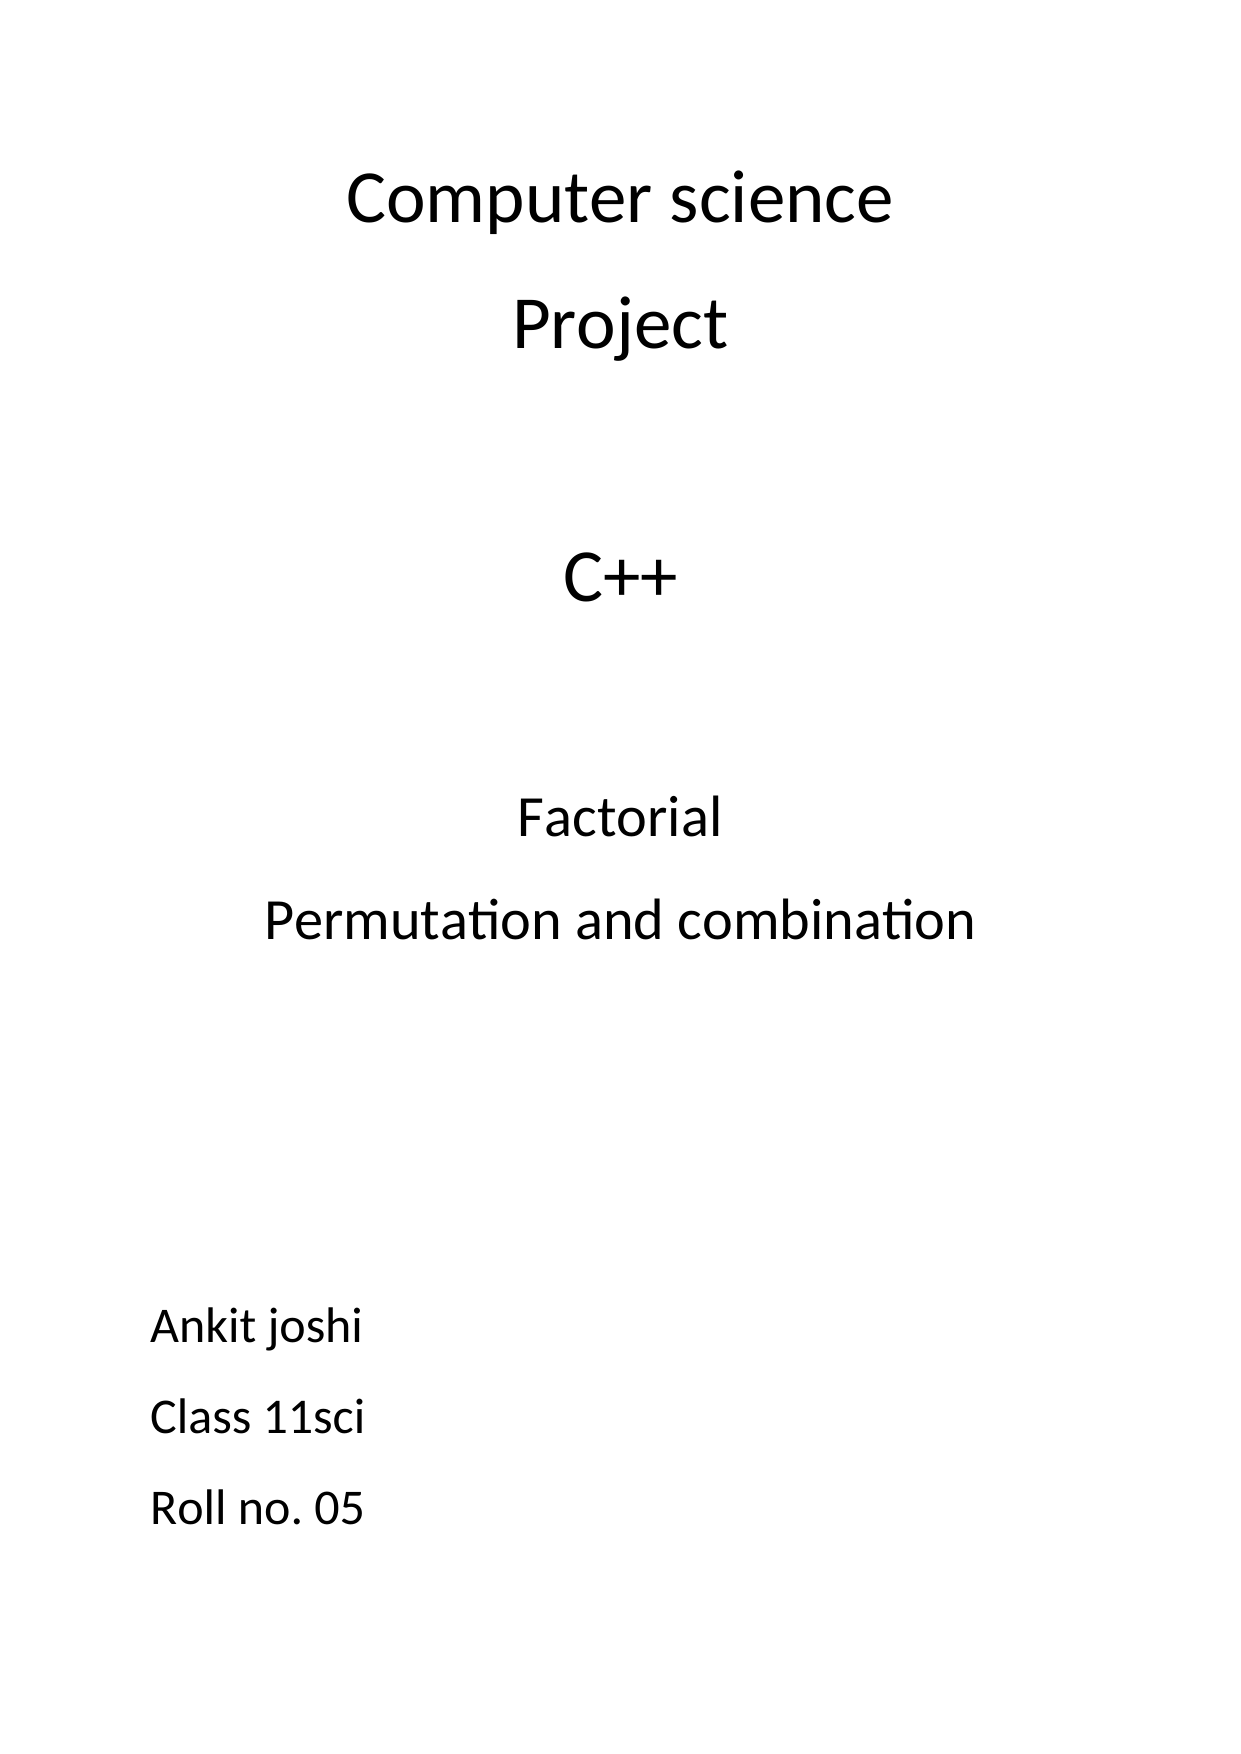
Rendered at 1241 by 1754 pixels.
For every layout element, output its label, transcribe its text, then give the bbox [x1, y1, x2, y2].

text Roll no. 05 [150, 1476, 1090, 1537]
text Class 11sci [150, 1385, 1090, 1446]
text Computer science [150, 150, 1090, 242]
text Permutation and combination [150, 883, 1090, 954]
text Project [150, 276, 1090, 368]
text Ankit joshi [150, 1294, 1090, 1355]
text C++ [150, 528, 1090, 620]
text Factorial [150, 780, 1090, 851]
